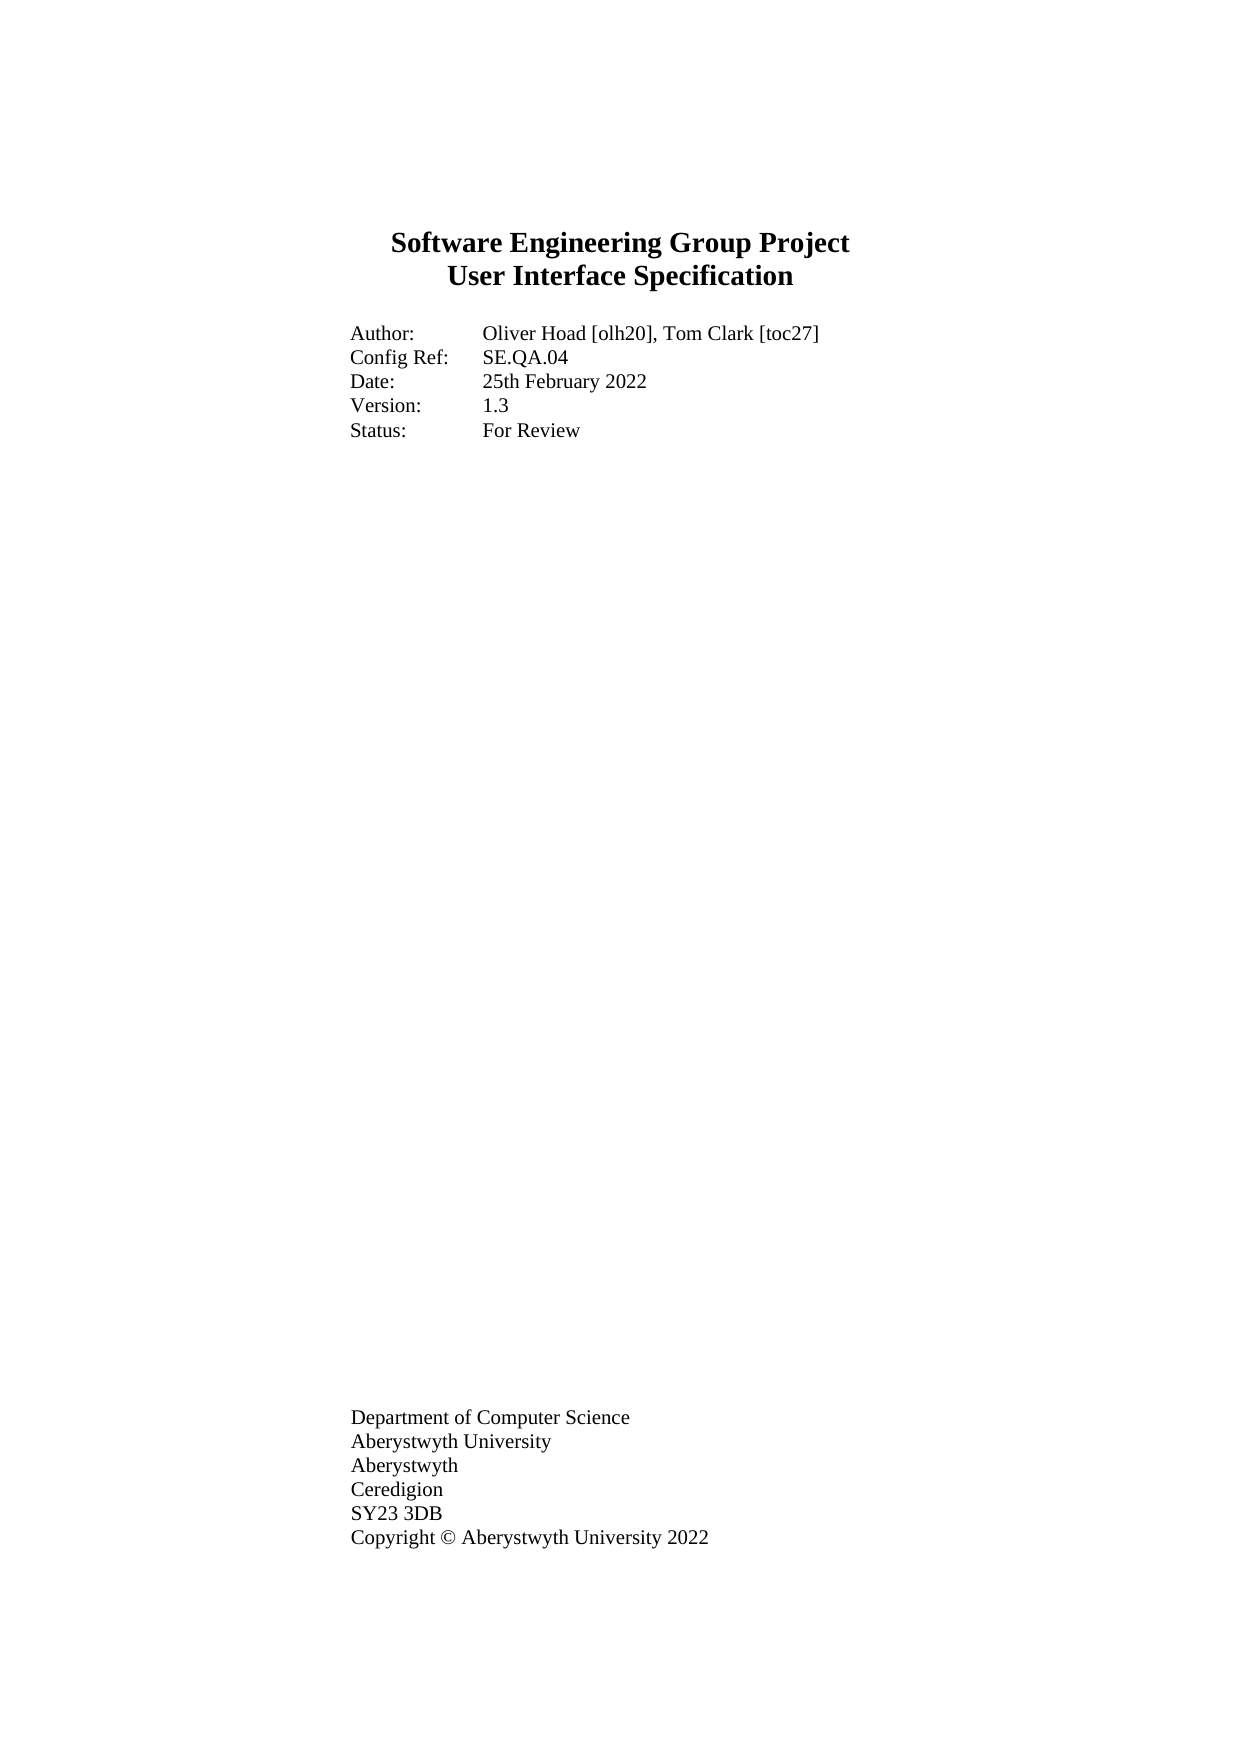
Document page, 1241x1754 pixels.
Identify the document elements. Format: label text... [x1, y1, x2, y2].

table_cell [471, 418, 925, 442]
table_cell [471, 345, 925, 369]
table_cell Config Ref: [339, 345, 471, 369]
table_header [471, 321, 925, 345]
table_cell [471, 394, 925, 417]
table_cell Version: [339, 394, 471, 417]
table_header Author: [339, 321, 471, 345]
table_cell Date: [339, 369, 471, 393]
table_cell 25th February 2022 [471, 369, 925, 393]
table_cell Status: [339, 418, 471, 442]
